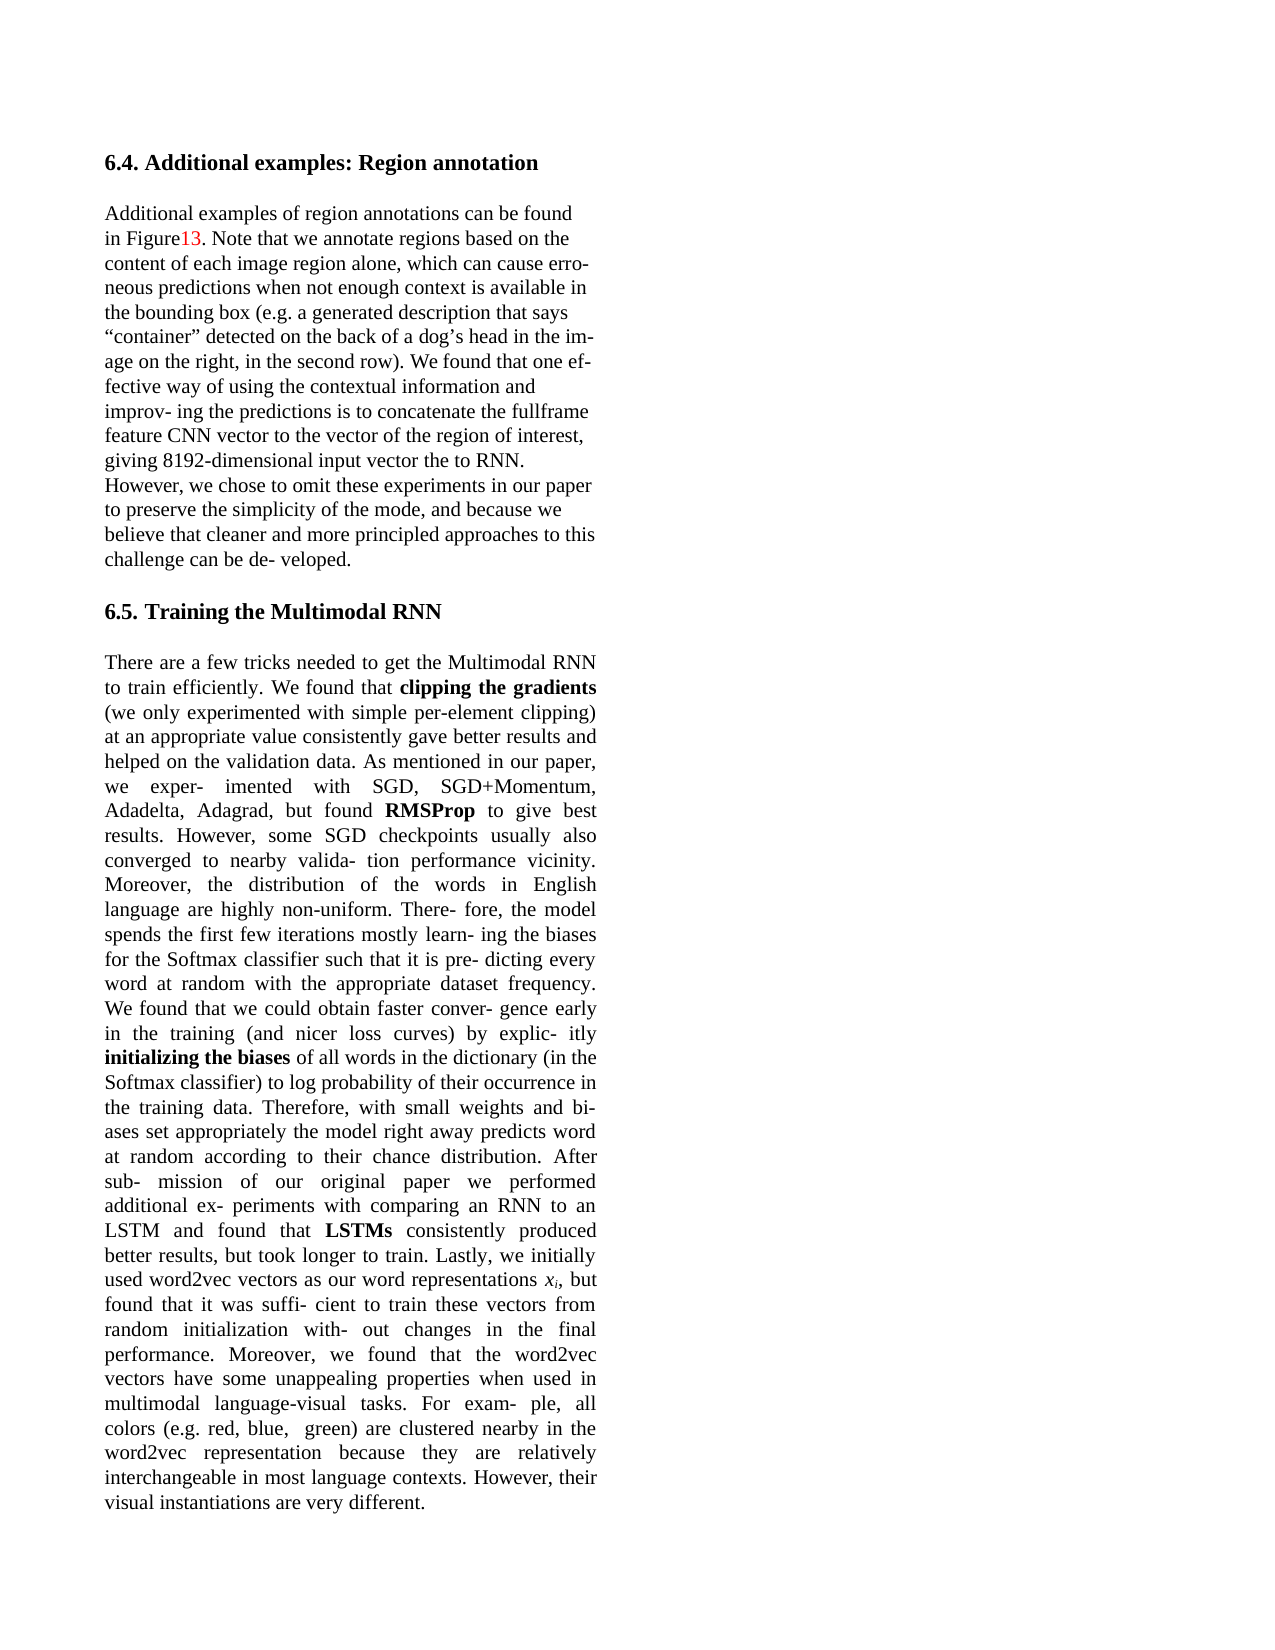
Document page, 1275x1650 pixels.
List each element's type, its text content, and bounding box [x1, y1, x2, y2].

text Additional examples of region annotations can be found in Figure13. Note that we annotate regions based on the content of each image region alone, which can cause erro- neous predictions when not enough context is available in the bounding box (e.g. a generated description that says “container” detected on the back of a dog’s head in the im- age on the right, in the second row). We found that one ef- fective way of using the contextual information and improv- ing the predictions is to concatenate the fullframe feature CNN vector to the vector of the region of interest, giving 8192-dimensional input vector the to RNN. However, we chose to omit these experiments in our paper to preserve the simplicity of the mode, and because we believe that cleaner and more principled approaches to this challenge can be de- veloped. [104, 201, 597, 571]
subtitle Additional examples: Region annotation [104, 149, 1169, 176]
text There are a few tricks needed to get the Multimodal RNN to train efficiently. We found that clipping the gradients (we only experimented with simple per-element clipping) at an appropriate value consistently gave better results and helped on the validation data. As mentioned in our paper, we exper- imented with SGD, SGD+Momentum, Adadelta, Adagrad, but found RMSProp to give best results. However, some SGD checkpoints usually also converged to nearby valida- tion performance vicinity. Moreover, the distribution of the words in English language are highly non-uniform. There- fore, the model spends the first few iterations mostly learn- ing the biases for the Softmax classifier such that it is pre- dicting every word at random with the appropriate dataset frequency. We found that we could obtain faster conver- gence early in the training (and nicer loss curves) by explic- itly initializing the biases of all words in the dictionary (in the Softmax classifier) to log probability of their occurrence in the training data. Therefore, with small weights and bi- ases set appropriately the model right away predicts word at random according to their chance distribution. After sub- mission of our original paper we performed additional ex- periments with comparing an RNN to an LSTM and found that LSTMs consistently produced better results, but took longer to train. Lastly, we initially used word2vec vectors as our word representations xi, but found that it was suffi- cient to train these vectors from random initialization with- out changes in the final performance. Moreover, we found that the word2vec vectors have some unappealing properties when used in multimodal language-visual tasks. For exam- ple, all colors (e.g. red, blue, green) are clustered nearby in the word2vec representation because they are relatively interchangeable in most language contexts. However, their visual instantiations are very different. [104, 650, 597, 1514]
subtitle Training the Multimodal RNN [104, 598, 1169, 625]
